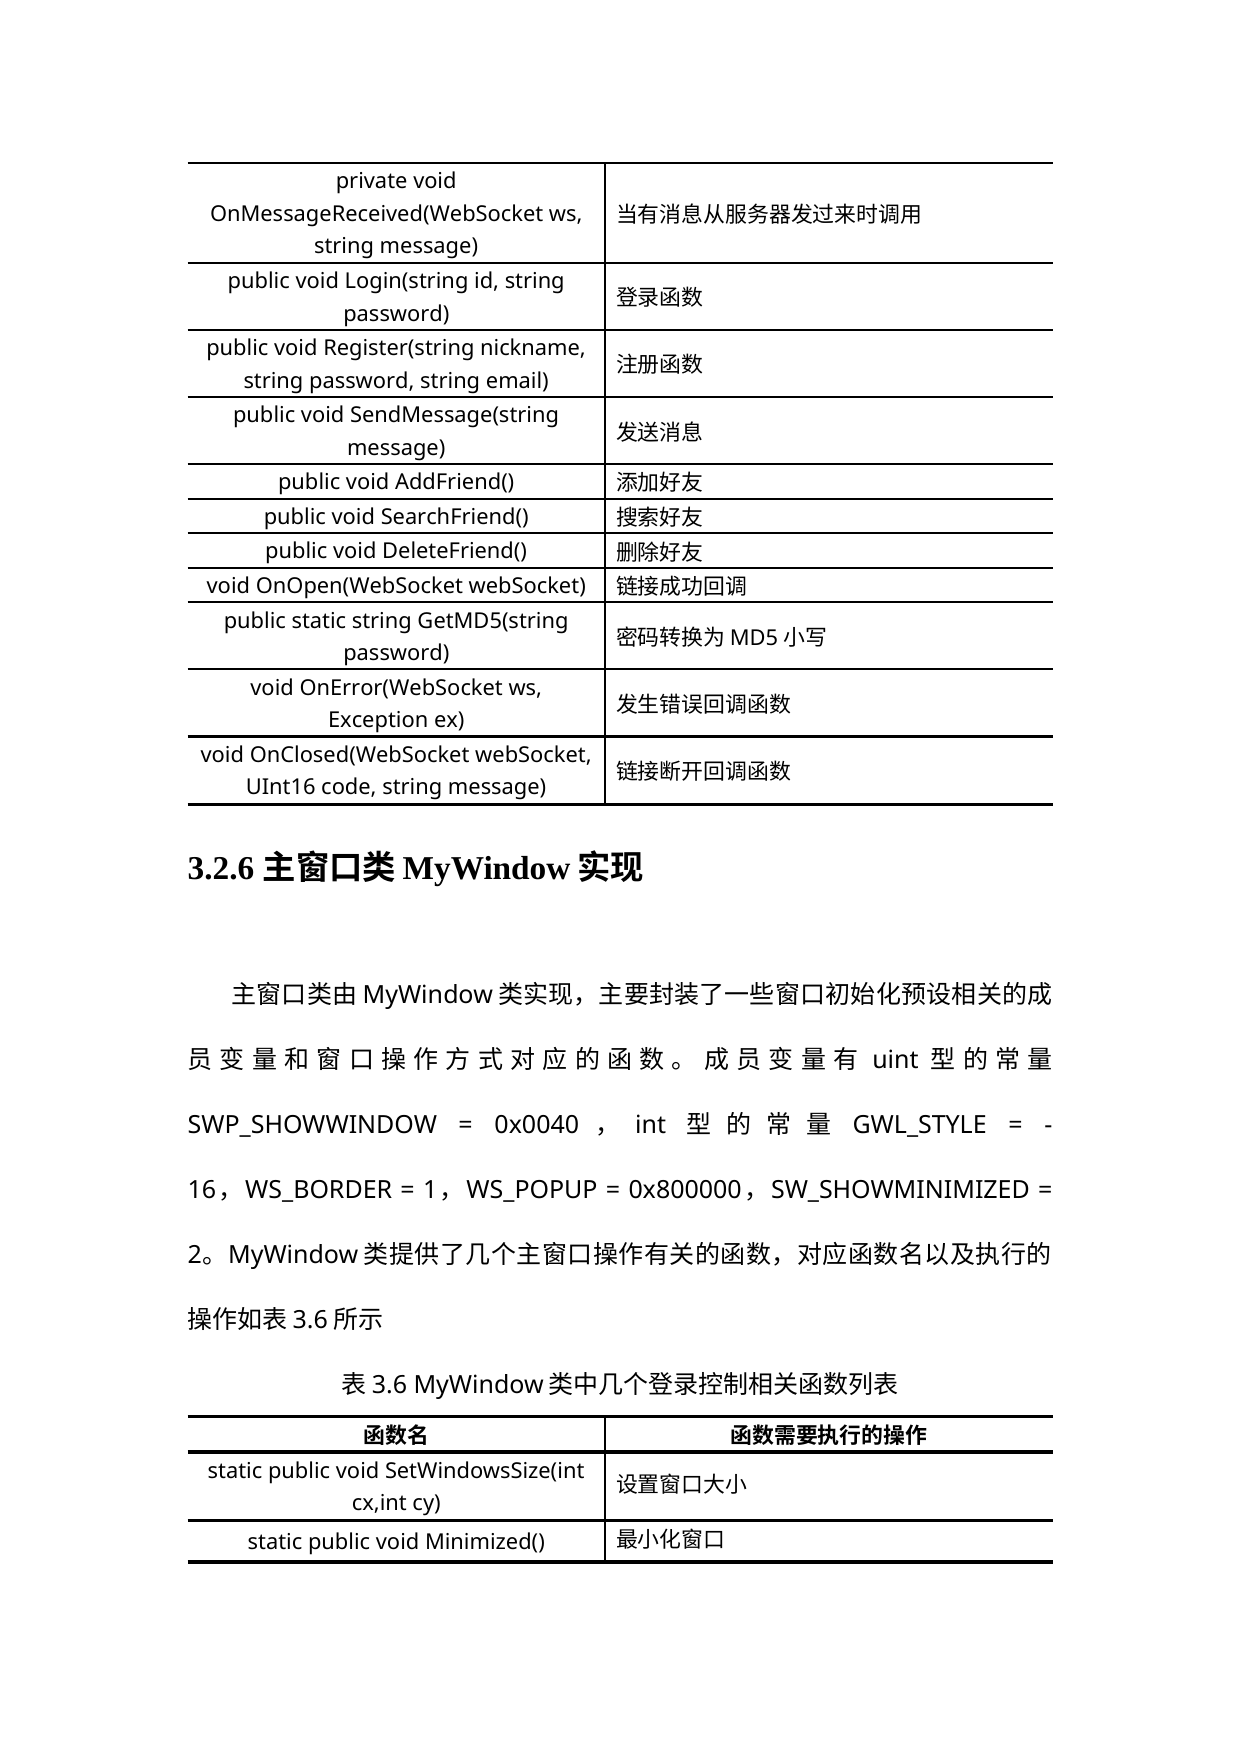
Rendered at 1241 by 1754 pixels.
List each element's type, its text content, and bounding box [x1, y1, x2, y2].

table_header 函数需要执行的操作 [606, 1418, 1053, 1450]
text 主窗口类由MyWindow类实现，主要封装了一些窗口初始化预设相关的成员变量和窗口操作方式对应的函数。成员变量有uint型的常量SWP_SHOWWINDOW = 0x0040，int型的常量GWL_STYLE = -16，WS_BORDER = 1，WS_POPUP = 0x800000，SW_SHOWMINIMIZED = 2。MyWindow类提供了几个主窗口操作有关的函数，对应函数名以及执行的操作如表3.6所示 [187, 960, 1053, 1350]
text 表3.6 MyWindow类中几个登录控制相关函数列表 [187, 1350, 1053, 1415]
table_cell 链接成功回调 [606, 569, 1053, 601]
table_cell 设置窗口大小 [606, 1454, 1053, 1518]
table_cell 发生错误回调函数 [606, 670, 1053, 735]
table_cell public static string GetMD5(string password) [188, 603, 604, 668]
table_cell 发送消息 [606, 398, 1053, 463]
table_cell 链接断开回调函数 [606, 738, 1053, 802]
table_cell static public void Minimized() [188, 1522, 604, 1560]
table_cell 删除好友 [606, 534, 1053, 567]
table_cell private void OnMessageReceived(WebSocket ws, string message) [188, 164, 604, 262]
table_cell public void DeleteFriend() [188, 534, 604, 567]
table_cell 最小化窗口 [606, 1522, 1053, 1560]
table_header 函数名 [188, 1418, 604, 1450]
table_cell 当有消息从服务器发过来时调用 [606, 164, 1053, 262]
table_cell public void AddFriend() [188, 465, 604, 497]
table_cell 注册函数 [606, 331, 1053, 396]
table_cell public void Register(string nickname, string password, string email) [188, 331, 604, 396]
table_cell public void SearchFriend() [188, 500, 604, 532]
table_cell 密码转换为MD5 小写 [606, 603, 1053, 668]
table_cell public void SendMessage(string message) [188, 398, 604, 463]
table_cell void OnOpen(WebSocket webSocket) [188, 569, 604, 601]
table_cell void OnError(WebSocket ws, Exception ex) [188, 670, 604, 735]
table_cell public void Login(string id, string password) [188, 264, 604, 329]
table_cell 添加好友 [606, 465, 1053, 497]
table_cell void OnClosed(WebSocket webSocket, UInt16 code, string message) [188, 738, 604, 802]
table_cell static public void SetWindowsSize(int cx,int cy) [188, 1454, 604, 1518]
table_cell 搜索好友 [606, 500, 1053, 532]
subtitle 3.2.6 主窗口类MyWindow实现 [187, 833, 1053, 898]
table_cell 登录函数 [606, 264, 1053, 329]
